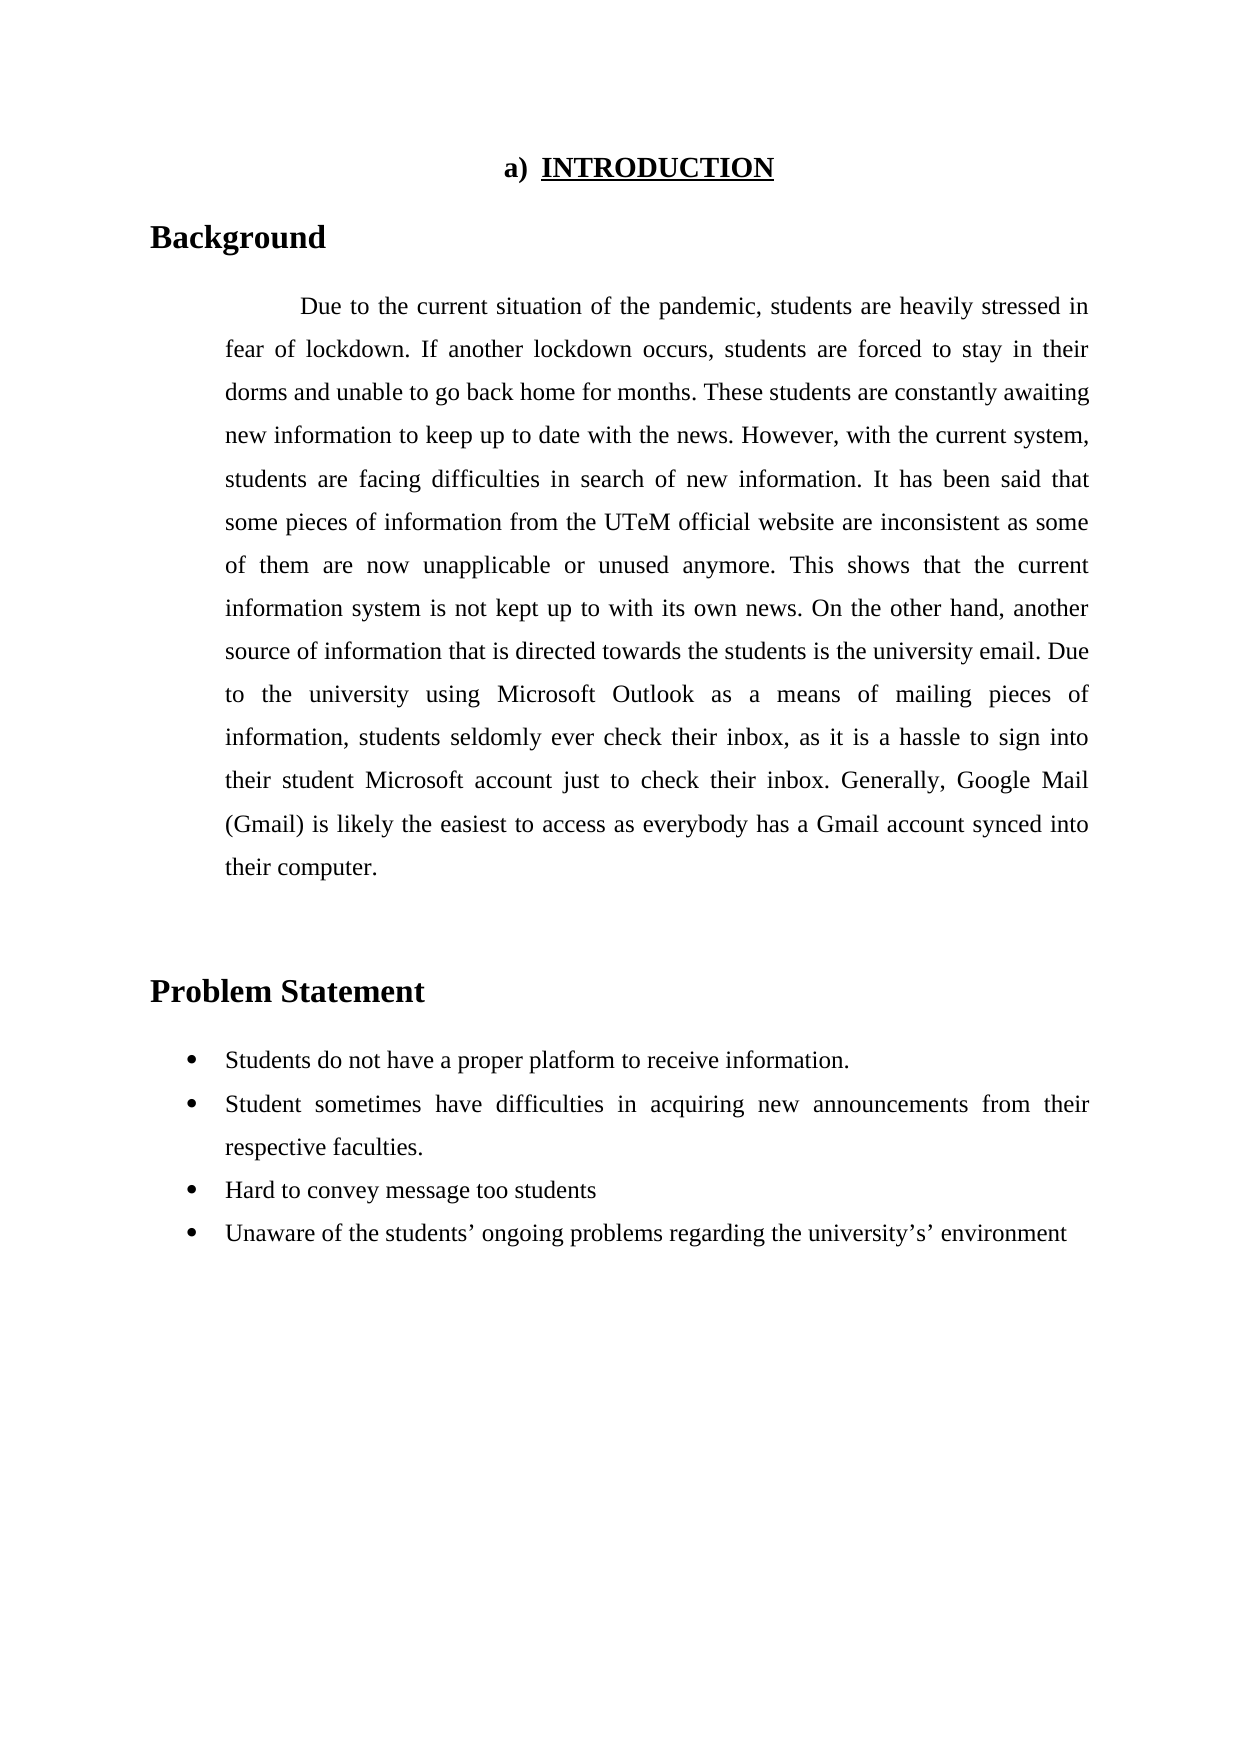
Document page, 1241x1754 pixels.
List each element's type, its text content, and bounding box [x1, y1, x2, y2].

list Student sometimes have difficulties in acquiring new announcements from their respective faculties. [187, 1089, 1090, 1161]
list Unaware of the students’ ongoing problems regarding the university’s’ environment [187, 1218, 1090, 1247]
list Hard to convey message too students [187, 1175, 1090, 1204]
list Due to the current situation of the pandemic, students are heavily stressed in fear of lockdown. If another lockdown occurs, students are forced to stay in their dorms and unable to go back home for months. These students are constantly awaiting new information to keep up to date with the news. However, with the current system, students are facing difficulties in search of new information. It has been said that some pieces of information from the UTeM official website are inconsistent as some of them are now unapplicable or unused anymore. This shows that the current information system is not kept up to with its own news. On the other hand, another source of information that is directed towards the students is the university email. Due to the university using Microsoft Outlook as a means of mailing pieces of information, students seldomly ever check their inbox, as it is a hassle to sign into their student Microsoft account just to check their inbox. Generally, Google Mail (Gmail) is likely the easiest to access as everybody has a Gmail account synced into their computer. [225, 291, 1090, 881]
list INTRODUCTION [187, 150, 1090, 183]
text Problem Statement [150, 971, 1090, 1010]
list Students do not have a proper platform to receive information. [187, 1046, 1090, 1074]
text Background [150, 217, 1090, 255]
